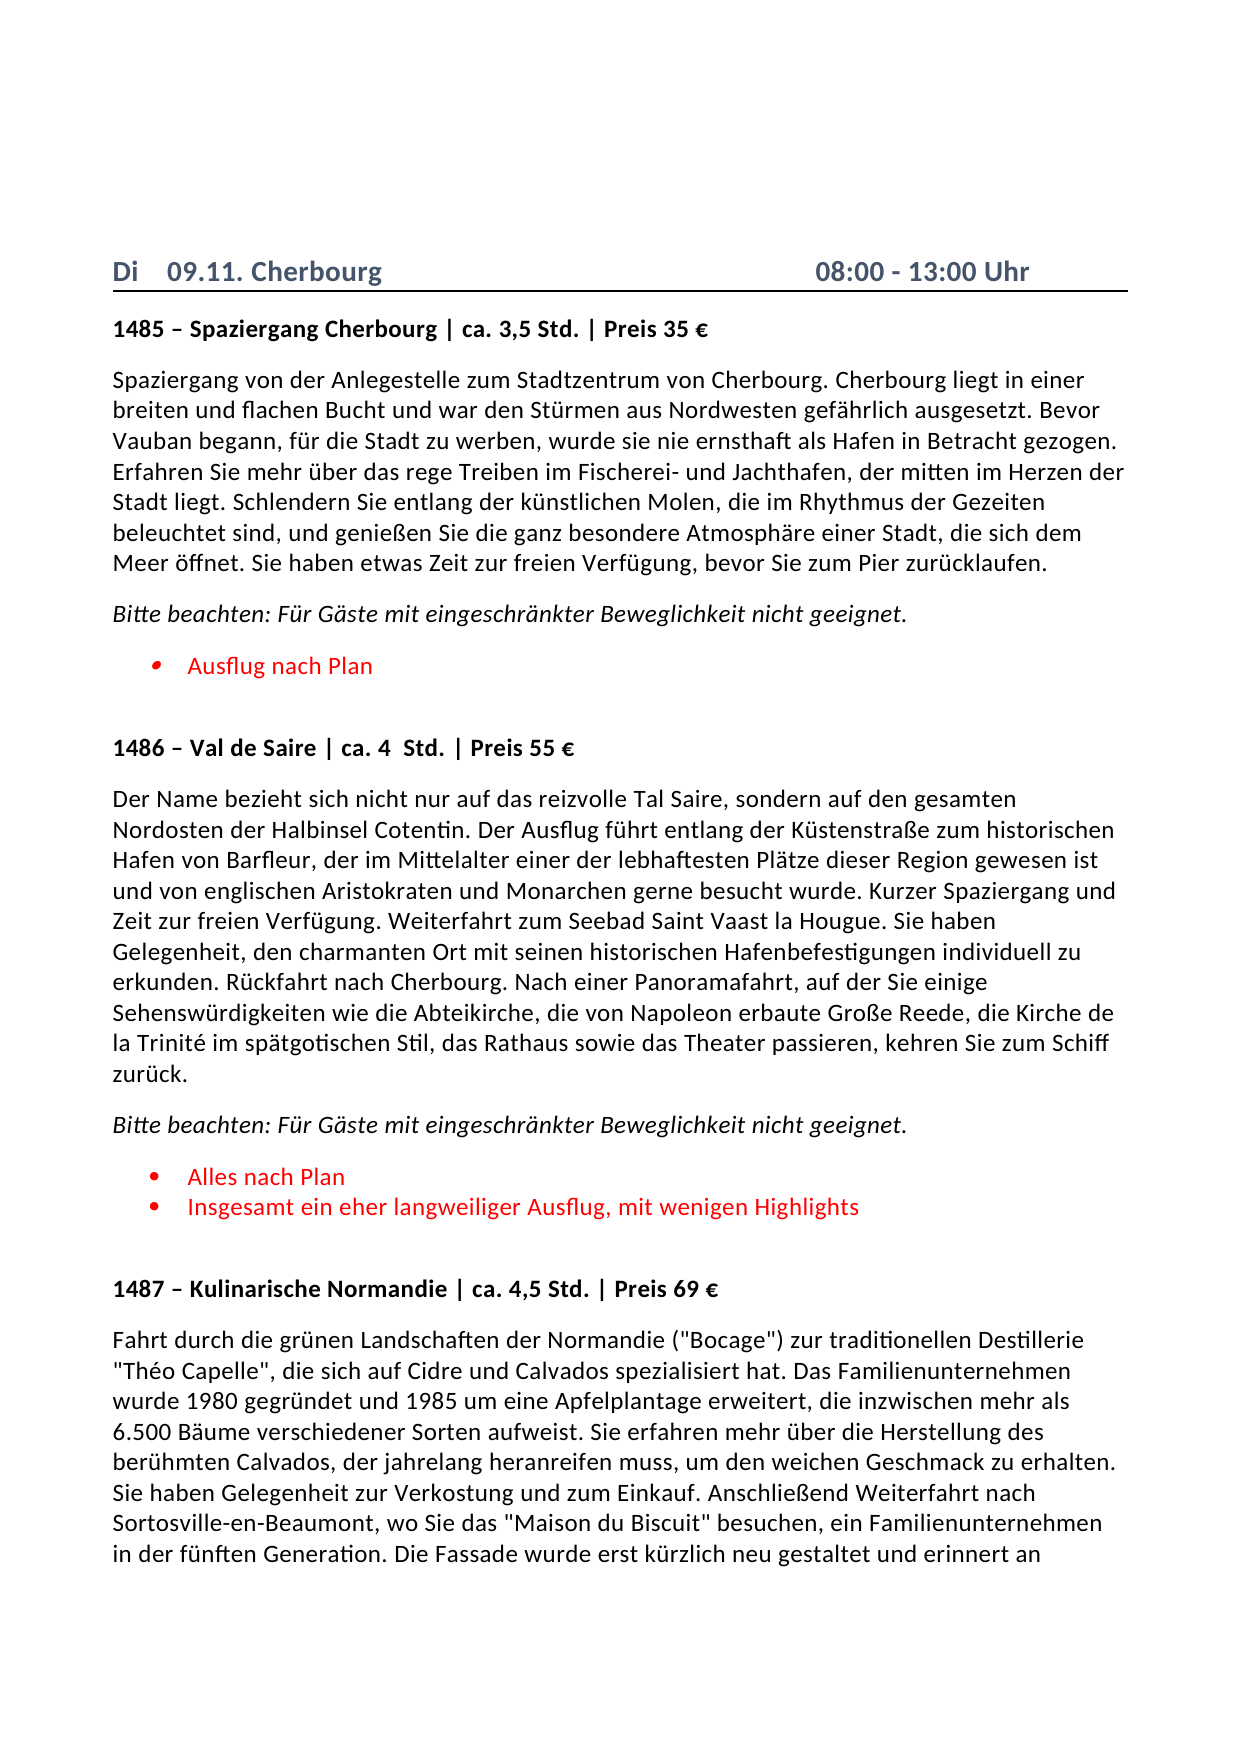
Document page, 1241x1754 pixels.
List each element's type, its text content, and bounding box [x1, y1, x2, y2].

list Ausflug nach Plan [150, 650, 1128, 681]
text 1487 – Kulinarische Normandie | ca. 4,5 Std. | Preis 69 € [112, 1273, 1128, 1303]
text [112, 1324, 1128, 1568]
text 1485 – Spaziergang Cherbourg | ca. 3,5 Std. | Preis 35 € [112, 313, 1128, 343]
text Spaziergang von der Anlegestelle zum Stadtzentrum von Cherbourg. Cherbourg liegt in einer breiten und flachen Bucht und war den Stürmen aus Nordwesten gefährlich ausgesetzt. Bevor Vauban begann, für die Stadt zu werben, wurde sie nie ernsthaft als Hafen in Betracht gezogen. Erfahren Sie mehr über das rege Treiben im Fischerei- und Jachthafen, der mitten im Herzen der Stadt liegt. Schlendern Sie entlang der künstlichen Molen, die im Rhythmus der Gezeiten beleuchtet sind, und genießen Sie die ganz besondere Atmosphäre einer Stadt, die sich dem Meer öffnet. Sie haben etwas Zeit zur freien Verfügung, bevor Sie zum Pier zurücklaufen. [112, 364, 1128, 578]
text 1486 – Val de Saire | ca. 4 Std. | Preis 55 € [112, 732, 1128, 762]
text Der Name bezieht sich nicht nur auf das reizvolle Tal Saire, sondern auf den gesamten Nordosten der Halbinsel Cotentin. Der Ausflug führt entlang der Küstenstraße zum historischen Hafen von Barfleur, der im Mittelalter einer der lebhaftesten Plätze dieser Region gewesen ist und von englischen Aristokraten und Monarchen gerne besucht wurde. Kurzer Spaziergang und Zeit zur freien Verfügung. Weiterfahrt zum Seebad Saint Vaast la Hougue. Sie haben Gelegenheit, den charmanten Ort mit seinen historischen Hafenbefestigungen individuell zu erkunden. Rückfahrt nach Cherbourg. Nach einer Panoramafahrt, auf der Sie einige Sehenswürdigkeiten wie die Abteikirche, die von Napoleon erbaute Große Reede, die Kirche de la Trinité im spätgotischen Stil, das Rathaus sowie das Theater passieren, kehren Sie zum Schiff zurück. [112, 783, 1128, 1088]
text Di 09.11. Cherbourg 08:00 - 13:00 Uhr [112, 253, 1128, 292]
text Bitte beachten: Für Gäste mit eingeschränkter Beweglichkeit nicht geeignet. [112, 599, 1128, 629]
list Alles nach Plan [150, 1161, 1128, 1191]
list Insgesamt ein eher langweiliger Ausflug, mit wenigen Highlights [150, 1191, 1128, 1222]
text Bitte beachten: Für Gäste mit eingeschränkter Beweglichkeit nicht geeignet. [112, 1109, 1128, 1140]
